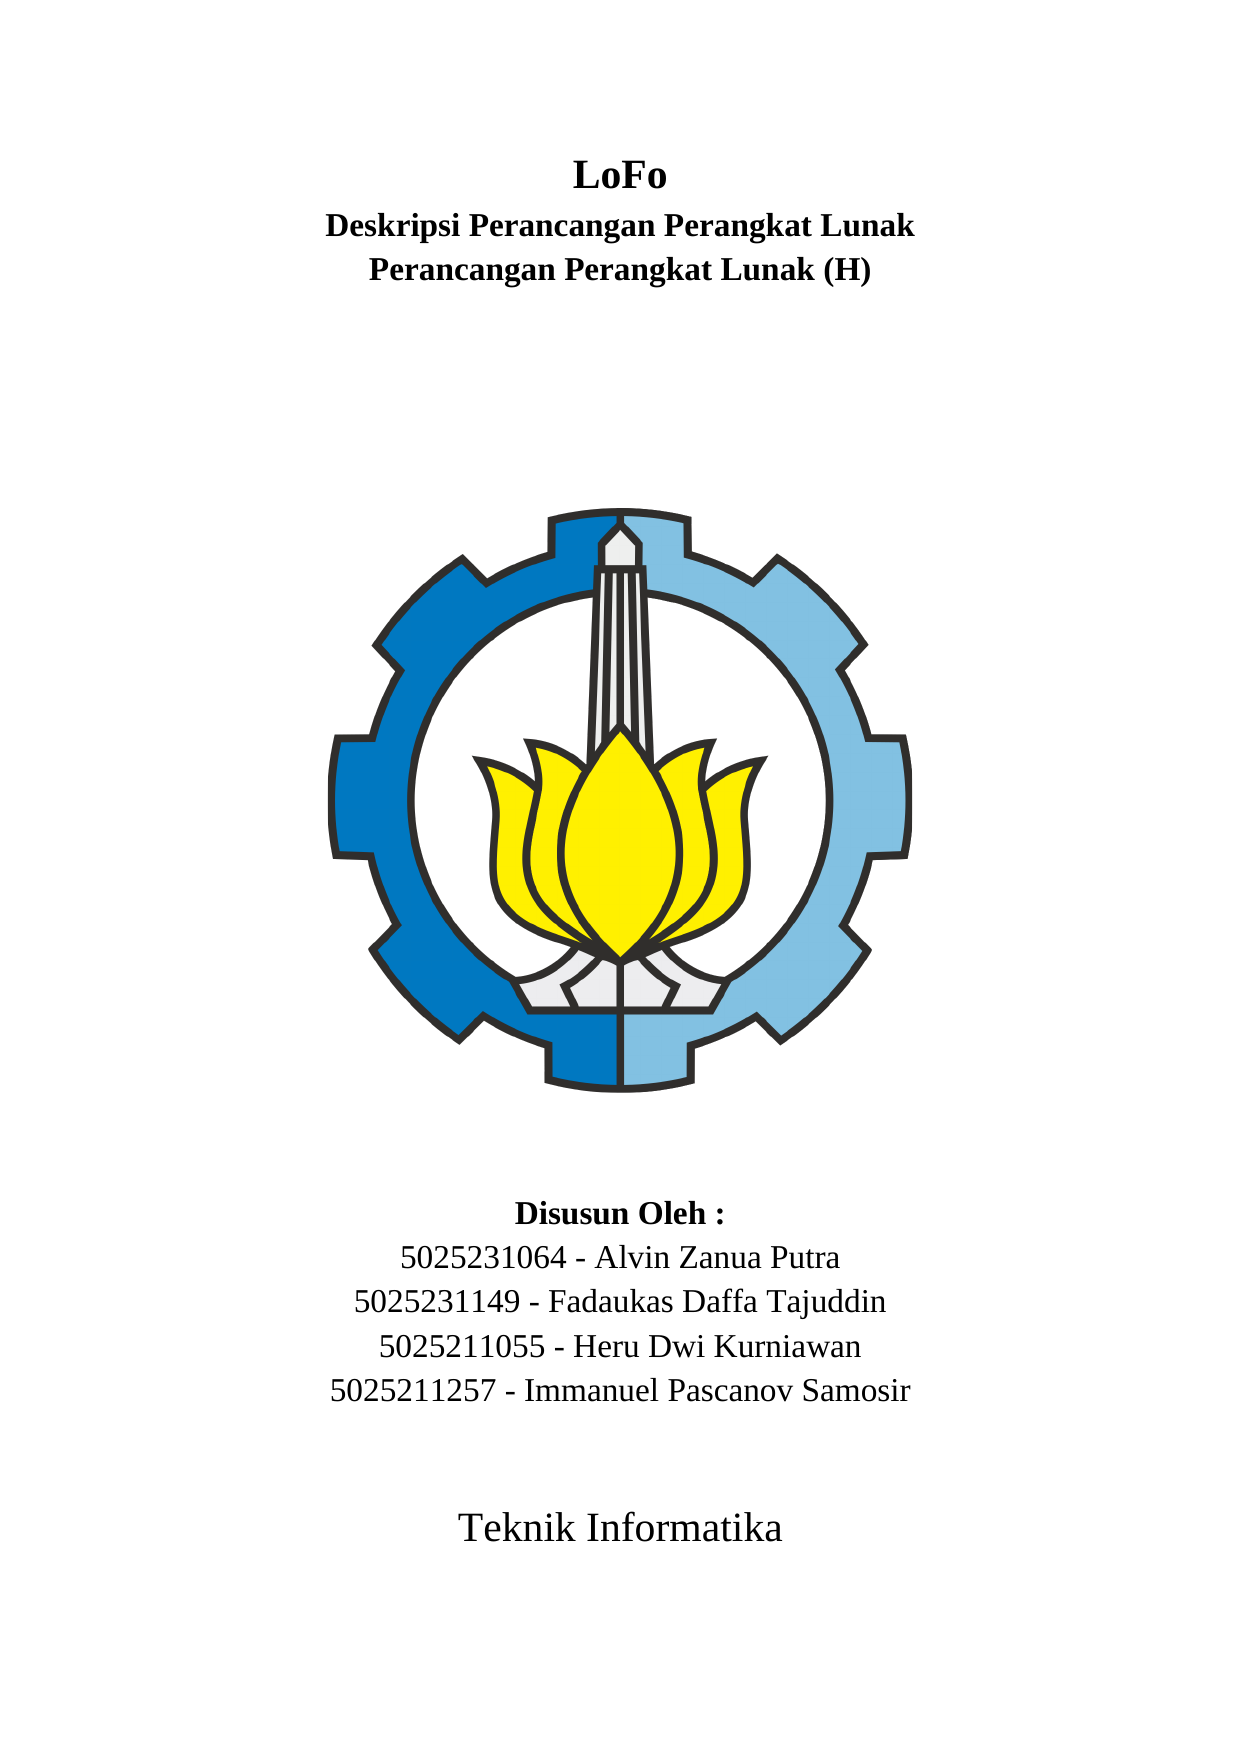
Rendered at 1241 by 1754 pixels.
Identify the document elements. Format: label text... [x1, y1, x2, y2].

text 5025211257 - Immanuel Pascanov Samosir [150, 1370, 1090, 1408]
text 5025231064 - Alvin Zanua Putra [150, 1238, 1090, 1276]
text 5025231149 - Fadaukas Daffa Tajuddin [150, 1282, 1090, 1320]
text 5025211055 - Heru Dwi Kurniawan [150, 1326, 1090, 1364]
text Teknik Informatika [150, 1502, 1090, 1550]
text Deskripsi Perancangan Perangkat Lunak [150, 205, 1090, 243]
text Disusun Oleh : [150, 1194, 1090, 1232]
text LoFo [150, 150, 1090, 198]
text Perancangan Perangkat Lunak (H) [150, 249, 1090, 287]
picture [327, 508, 913, 1093]
